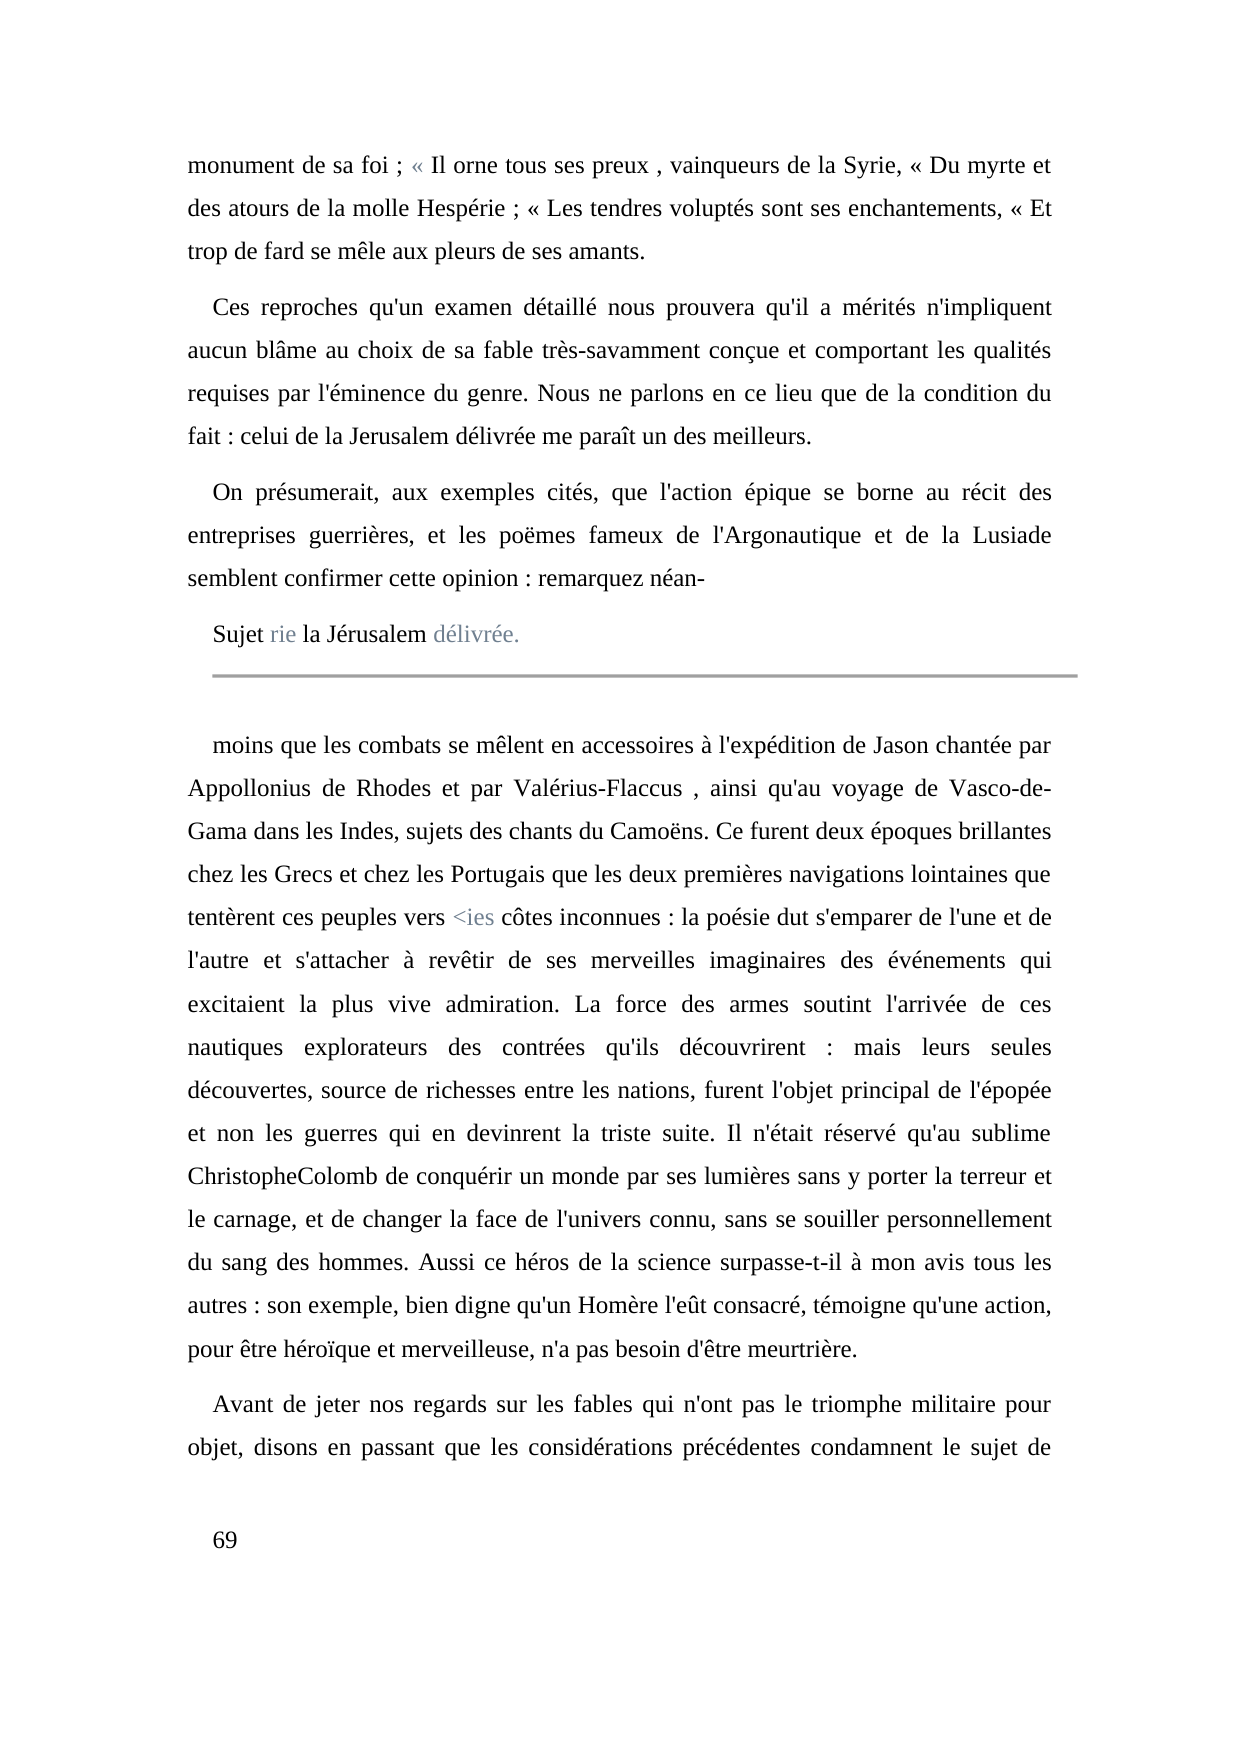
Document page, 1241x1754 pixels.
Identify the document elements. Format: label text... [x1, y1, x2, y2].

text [187, 150, 1053, 265]
text On présumerait, aux exemples cités, que l'action épique se borne au récit des entreprises guerrières, et les poëmes fameux de l'Argonautique et de la Lusiade semblent confirmer cette opinion : remarquez néan- [187, 477, 1053, 592]
text Ces reproches qu'un examen détaillé nous prouvera qu'il a mérités n'impliquent aucun blâme au choix de sa fable très-savamment conçue et comportant les qualités requises par l'éminence du genre. Nous ne parlons en ce lieu que de la condition du fait : celui de la Jerusalem délivrée me paraît un des meilleurs. [187, 292, 1053, 450]
text Sujet rie la Jérusalem délivrée. [187, 619, 1053, 647]
text moins que les combats se mêlent en accessoires à l'expédition de Jason chantée par Appollonius de Rhodes et par Valérius-Flaccus , ainsi qu'au voyage de Vasco-de-Gama dans les Indes, sujets des chants du Camoëns. Ce furent deux époques brillantes chez les Grecs et chez les Portugais que les deux premières navigations lointaines que tentèrent ces peuples vers <ies côtes inconnues : la poésie dut s'emparer de l'une et de l'autre et s'attacher à revêtir de ses merveilles imaginaires des événements qui excitaient la plus vive admiration. La force des armes soutint l'arrivée de ces nautiques explorateurs des contrées qu'ils découvrirent : mais leurs seules découvertes, source de richesses entre les nations, furent l'objet principal de l'épopée et non les guerres qui en devinrent la triste suite. Il n'était réservé qu'au sublime ChristopheColomb de conquérir un monde par ses lumières sans y porter la terreur et le carnage, et de changer la face de l'univers connu, sans se souiller personnellement du sang des hommes. Aussi ce héros de la science surpasse-t-il à mon avis tous les autres : son exemple, bien digne qu'un Homère l'eût consacré, témoigne qu'une action, pour être héroïque et merveilleuse, n'a pas besoin d'être meurtrière. [187, 730, 1053, 1362]
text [187, 1389, 1053, 1461]
